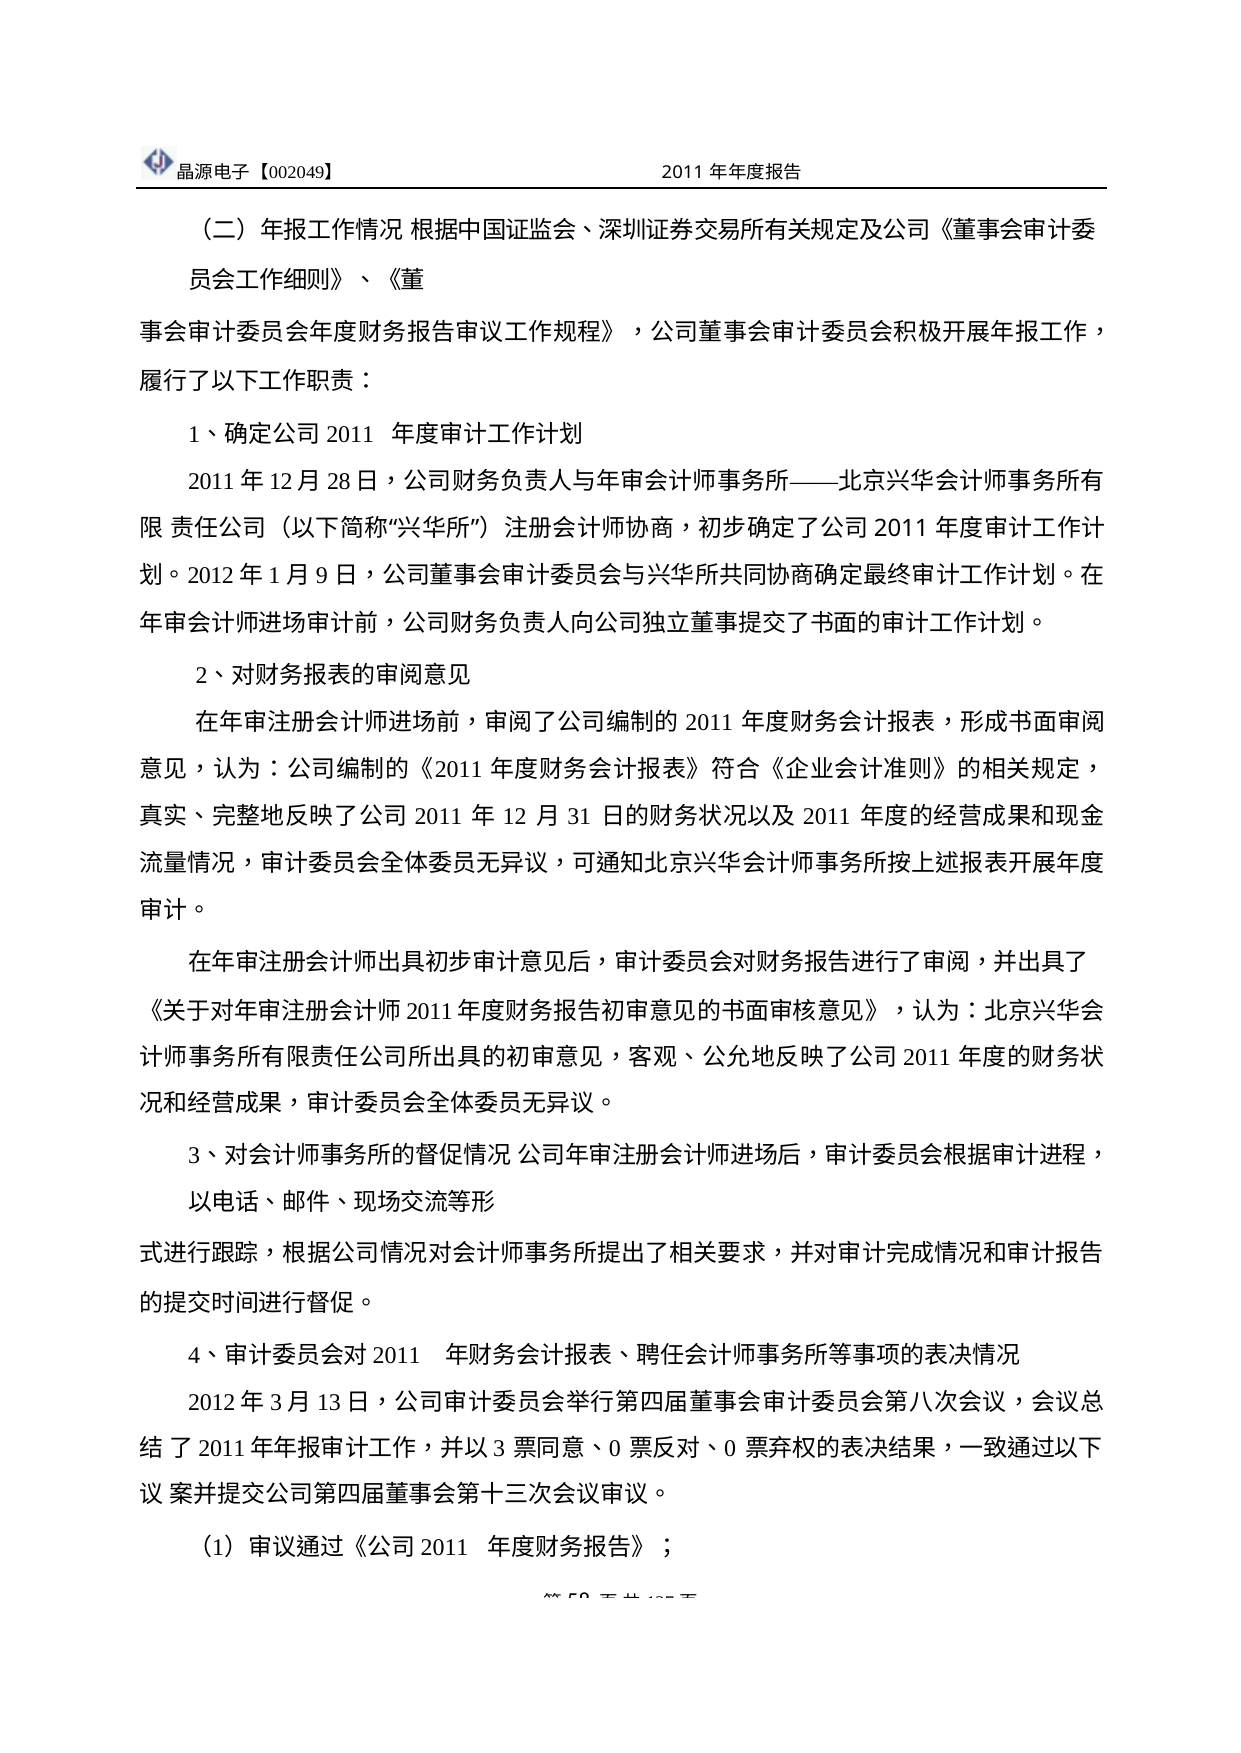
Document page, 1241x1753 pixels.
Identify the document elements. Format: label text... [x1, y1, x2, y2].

text 1、确定公司 2011 年度审计工作计划 [188, 417, 1123, 449]
text 2011年12月28日，公司财务负责人与年审会计师事务所——北京兴华会计师事务所有限 责任公司（以下简称“兴华所”）注册会计师协商，初步确定了公司2011 年度审计工作计 划。2012年1 月9 日，公司董事会审计委员会与兴华所共同协商确定最终审计工作计划。在 年审会计师进场审计前，公司财务负责人向公司独立董事提交了书面的审计工作计划。 [139, 464, 1105, 638]
text 2012年3月13日，公司审计委员会举行第四届董事会审计委员会第八次会议，会议总结 了2011年年报审计工作，并以3 票同意、0 票反对、0 票弃权的表决结果，一致通过以下议 案并提交公司第四届董事会第十三次会议审议。 [139, 1385, 1105, 1509]
text 3、对会计师事务所的督促情况 公司年审注册会计师进场后，审计委员会根据审计进程，以电话、邮件、现场交流等形 [188, 1138, 1123, 1217]
text 式进行跟踪，根据公司情况对会计师事务所提出了相关要求，并对审计完成情况和审计报告 的提交时间进行督促。 [139, 1236, 1105, 1318]
text （二）年报工作情况 根据中国证监会、深圳证券交易所有关规定及公司《董事会审计委员会工作细则》、《董 [188, 213, 1106, 295]
text 在年审注册会计师出具初步审计意见后，审计委员会对财务报告进行了审阅，并出具了 [188, 945, 1123, 978]
text 2、对财务报表的审阅意见 [195, 657, 1123, 690]
text 《关于对年审注册会计师2011年度财务报告初审意见的书面审核意见》，认为：北京兴华会 计师事务所有限责任公司所出具的初审意见，客观、公允地反映了公司2011 年度的财务状 况和经营成果，审计委员会全体委员无异议。 [139, 994, 1105, 1118]
text 在年审注册会计师进场前，审阅了公司编制的 2011 年度财务会计报表，形成书面审阅 意见，认为：公司编制的《2011 年度财务会计报表》符合《企业会计准则》的相关规定， 真实、完整地反映了公司 2011 年 12 月 31 日的财务状况以及 2011 年度的经营成果和现金 流量情况，审计委员会全体委员无异议，可通知北京兴华会计师事务所按上述报表开展年度 审计。 [139, 704, 1105, 926]
text （1）审议通过《公司2011 年度财务报告》； [188, 1529, 1123, 1562]
picture [141, 146, 177, 180]
text 4、审计委员会对2011 年财务会计报表、聘任会计师事务所等事项的表决情况 [188, 1338, 1123, 1371]
text 事会审计委员会年度财务报告审议工作规程》，公司董事会审计委员会积极开展年报工作， 履行了以下工作职责： [139, 315, 1113, 397]
